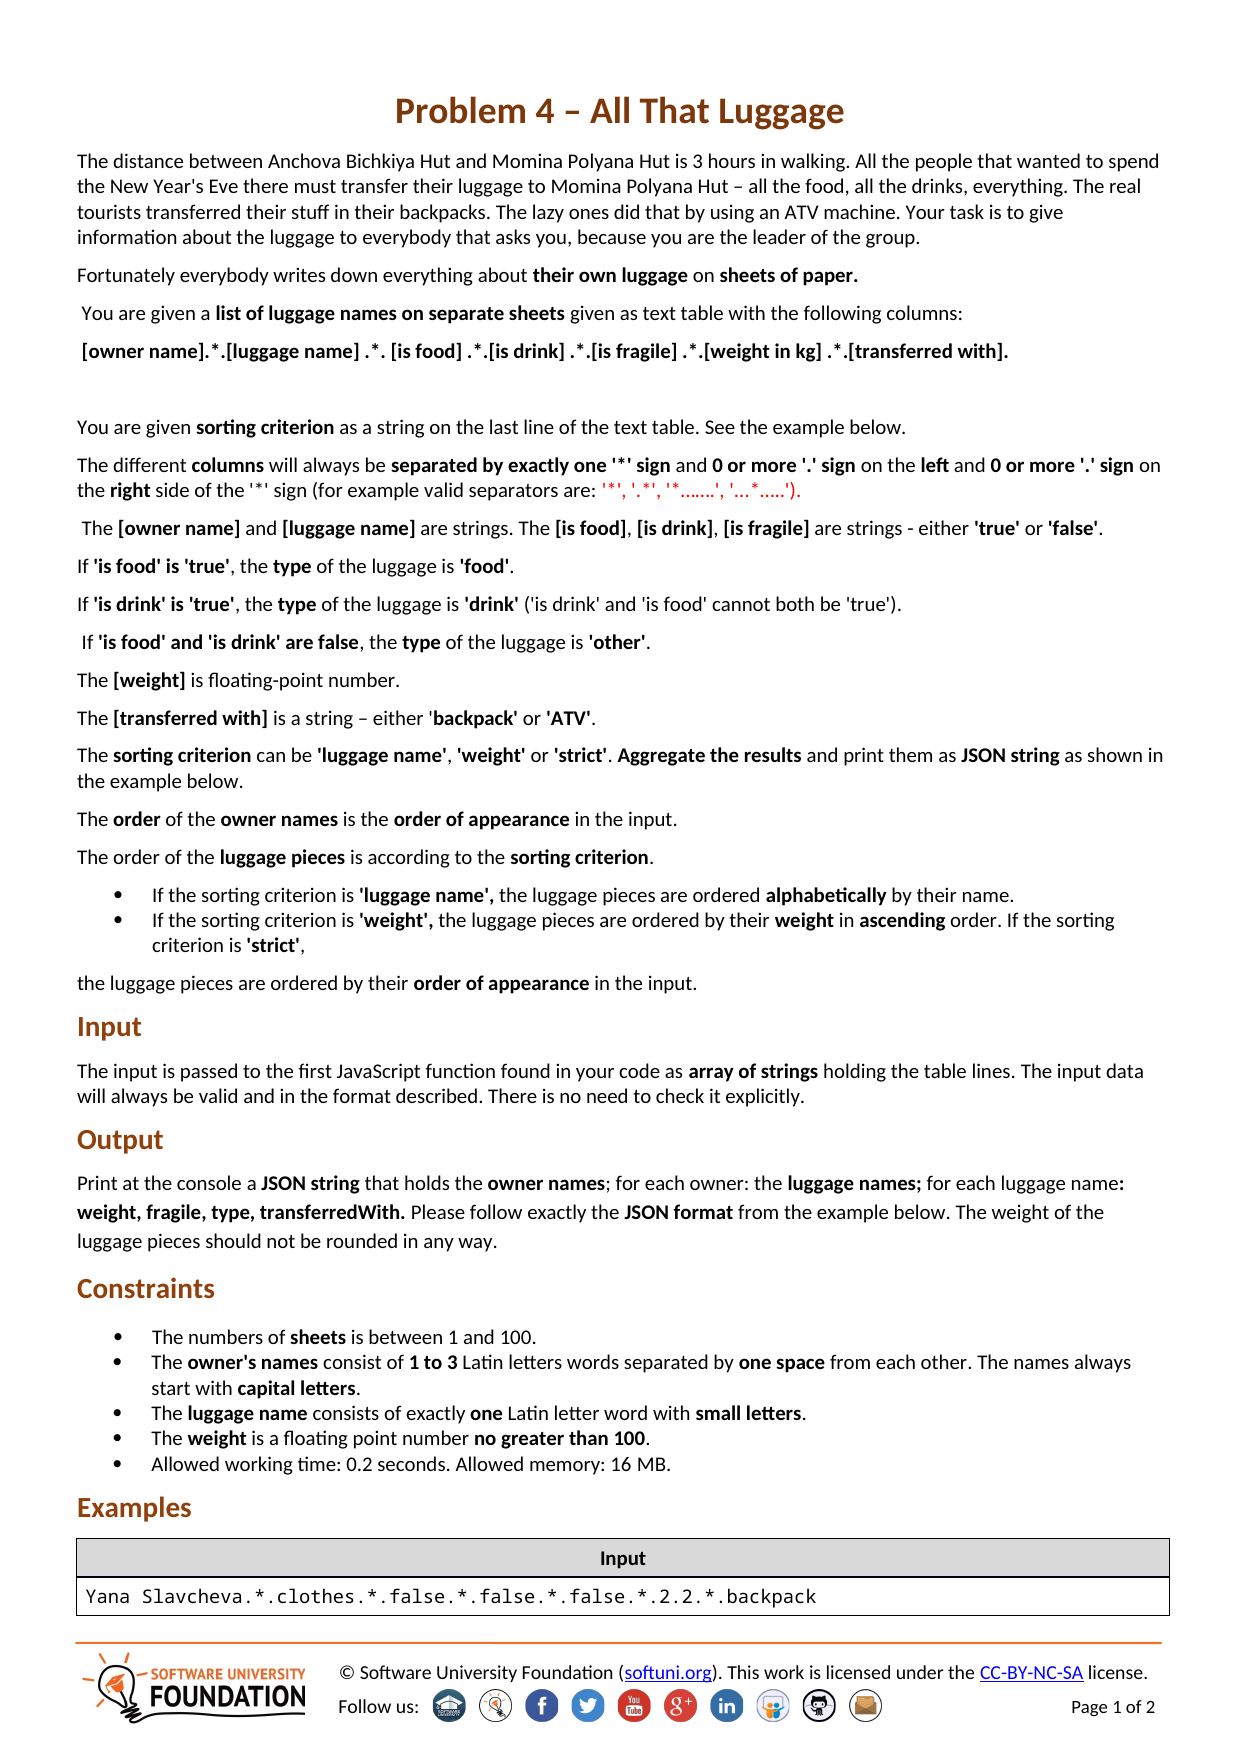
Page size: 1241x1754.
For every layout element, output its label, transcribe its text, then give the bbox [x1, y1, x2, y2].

list If the sorting criterion is 'luggage name', the luggage pieces are ordered alphabetically by their name. [114, 882, 1163, 907]
subtitle Examples [77, 1489, 1163, 1524]
text If 'is drink' is 'true', the type of the luggage is 'drink' ('is drink' and 'is food' cannot both be 'true'). [77, 591, 1163, 616]
text The [transferred with] is a string – either 'backpack' or 'ATV'. [77, 705, 1163, 730]
subtitle Problem 4 – All That Luggage [77, 87, 1163, 133]
table_header Input [77, 1539, 1169, 1576]
subtitle Input [77, 1008, 1163, 1044]
picture [479, 1689, 512, 1722]
text The [owner name] and [luggage name] are strings. The [is food], [is drink], [is fragile] are strings - either 'true' or 'false'. [77, 515, 1163, 541]
text The order of the owner names is the order of appearance in the input. [77, 806, 1163, 831]
text Fortunately everybody writes down everything about their own luggage on sheets of paper. [77, 262, 1163, 288]
picture [756, 1689, 790, 1722]
picture [525, 1689, 559, 1722]
picture [617, 1689, 651, 1722]
text If 'is food' is 'true', the type of the luggage is 'food'. [77, 553, 1163, 578]
picture [81, 1651, 305, 1724]
text The input is passed to the first JavaScript function found in your code as array of strings holding the table lines. The input data will always be valid and in the format described. There is no need to check it explicitly. [77, 1058, 1163, 1109]
list The luggage name consists of exactly one Latin letter word with small letters. [114, 1400, 1163, 1426]
text You are given sorting criterion as a string on the last line of the text table. See the example below. [77, 414, 1163, 439]
text The sorting criterion can be 'luggage name', 'weight' or 'strict'. Aggregate the results and print them as JSON string as shown in the example below. [77, 743, 1163, 793]
picture [432, 1689, 466, 1722]
list Allowed working time: 0.2 seconds. Allowed memory: 16 MB. [114, 1451, 1163, 1476]
picture [571, 1689, 605, 1722]
subtitle Output [77, 1121, 1163, 1157]
list The numbers of sheets is between 1 and 100. [114, 1324, 1163, 1349]
text You are given a list of luggage names on separate sheets given as text table with the following columns: [77, 300, 1163, 326]
picture [710, 1689, 744, 1722]
list The weight is a floating point number no greater than 100. [114, 1426, 1163, 1451]
text If 'is food' and 'is drink' are false, the type of the luggage is 'other'. [77, 629, 1163, 654]
text [owner name].*.[luggage name] .*. [is food] .*.[is drink] .*.[is fragile] .*.[weight in kg] .*.[transferred with]. [77, 338, 1163, 363]
text The order of the luggage pieces is according to the sorting criterion. [77, 844, 1163, 869]
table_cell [77, 1578, 1169, 1615]
text Print at the console a JSON string that holds the owner names; for each owner: the luggage names; for each luggage name: weight, fragile, type, transferredWith. Please follow exactly the JSON format from the example below. The weight of the luggage pieces should not be rounded in any way. [77, 1170, 1163, 1254]
picture [802, 1689, 836, 1722]
text The distance between Anchova Bichkiya Hut and Momina Polyana Hut is 3 hours in walking. All the people that wanted to spend the New Year's Eve there must transfer their luggage to Momina Polyana Hut – all the food, all the drinks, everything. The real tourists transferred their stuff in their backpacks. The lazy ones did that by using an ATV machine. Your task is to give information about the luggage to everybody that asks you, because you are the leader of the group. [77, 148, 1163, 250]
picture [849, 1689, 882, 1722]
subtitle Constraints [77, 1270, 1163, 1306]
text the luggage pieces are ordered by their order of appearance in the input. [77, 971, 1163, 996]
picture [664, 1689, 697, 1722]
list If the sorting criterion is 'weight', the luggage pieces are ordered by their weight in ascending order. If the sorting criterion is 'strict', [114, 907, 1163, 958]
text The [weight] is floating-point number. [77, 667, 1163, 692]
text The different columns will always be separated by exactly one '*' sign and 0 or more '.' sign on the left and 0 or more '.' sign on the right side of the '*' sign (for example valid separators are: '*', '.*', '*…….', '...*…..'). [77, 452, 1163, 503]
list The owner's names consist of 1 to 3 Latin letters words separated by one space from each other. The names always start with capital letters. [114, 1349, 1163, 1400]
